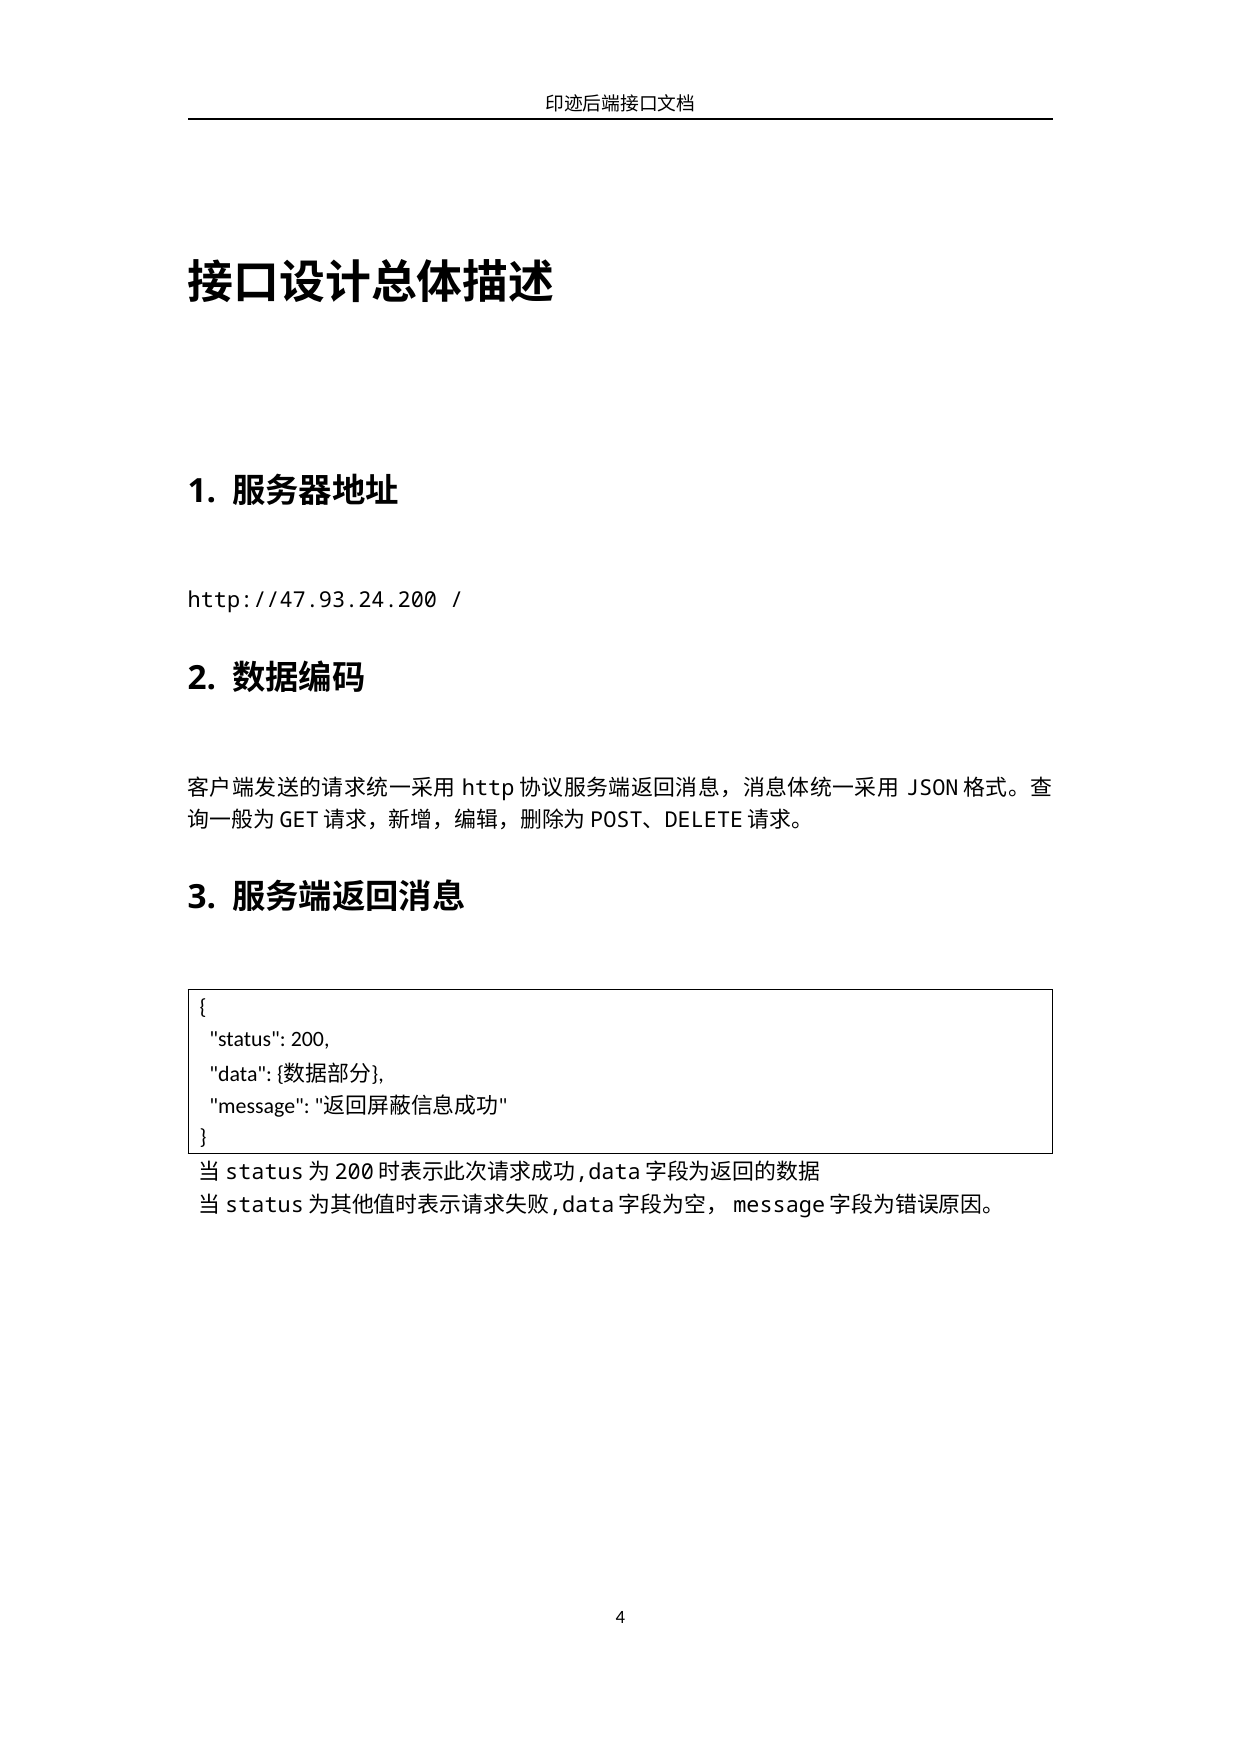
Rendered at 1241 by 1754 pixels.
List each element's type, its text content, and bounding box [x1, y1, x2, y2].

text http://47.93.24.200 / [187, 583, 1053, 615]
subtitle 服务器地址 [187, 455, 1053, 520]
subtitle 服务端返回消息 [187, 862, 1053, 927]
table_header { "status": 200, "data": {数据部分}, "message": "返回屏蔽信息成功" } [189, 990, 1052, 1153]
subtitle 接口设计总体描述 [187, 230, 1053, 327]
table_header 当status为200时表示此次请求成功,data字段为返回的数据 当status为其他值时表示请求失败,data字段为空， message字段为错误原因。 [188, 1154, 1052, 1219]
text 客户端发送的请求统一采用http协议服务端返回消息，消息体统一采用JSON格式。查询一般为GET请求，新增，编辑，删除为POST、DELETE请求。 [187, 770, 1053, 835]
subtitle 数据编码 [187, 642, 1053, 707]
